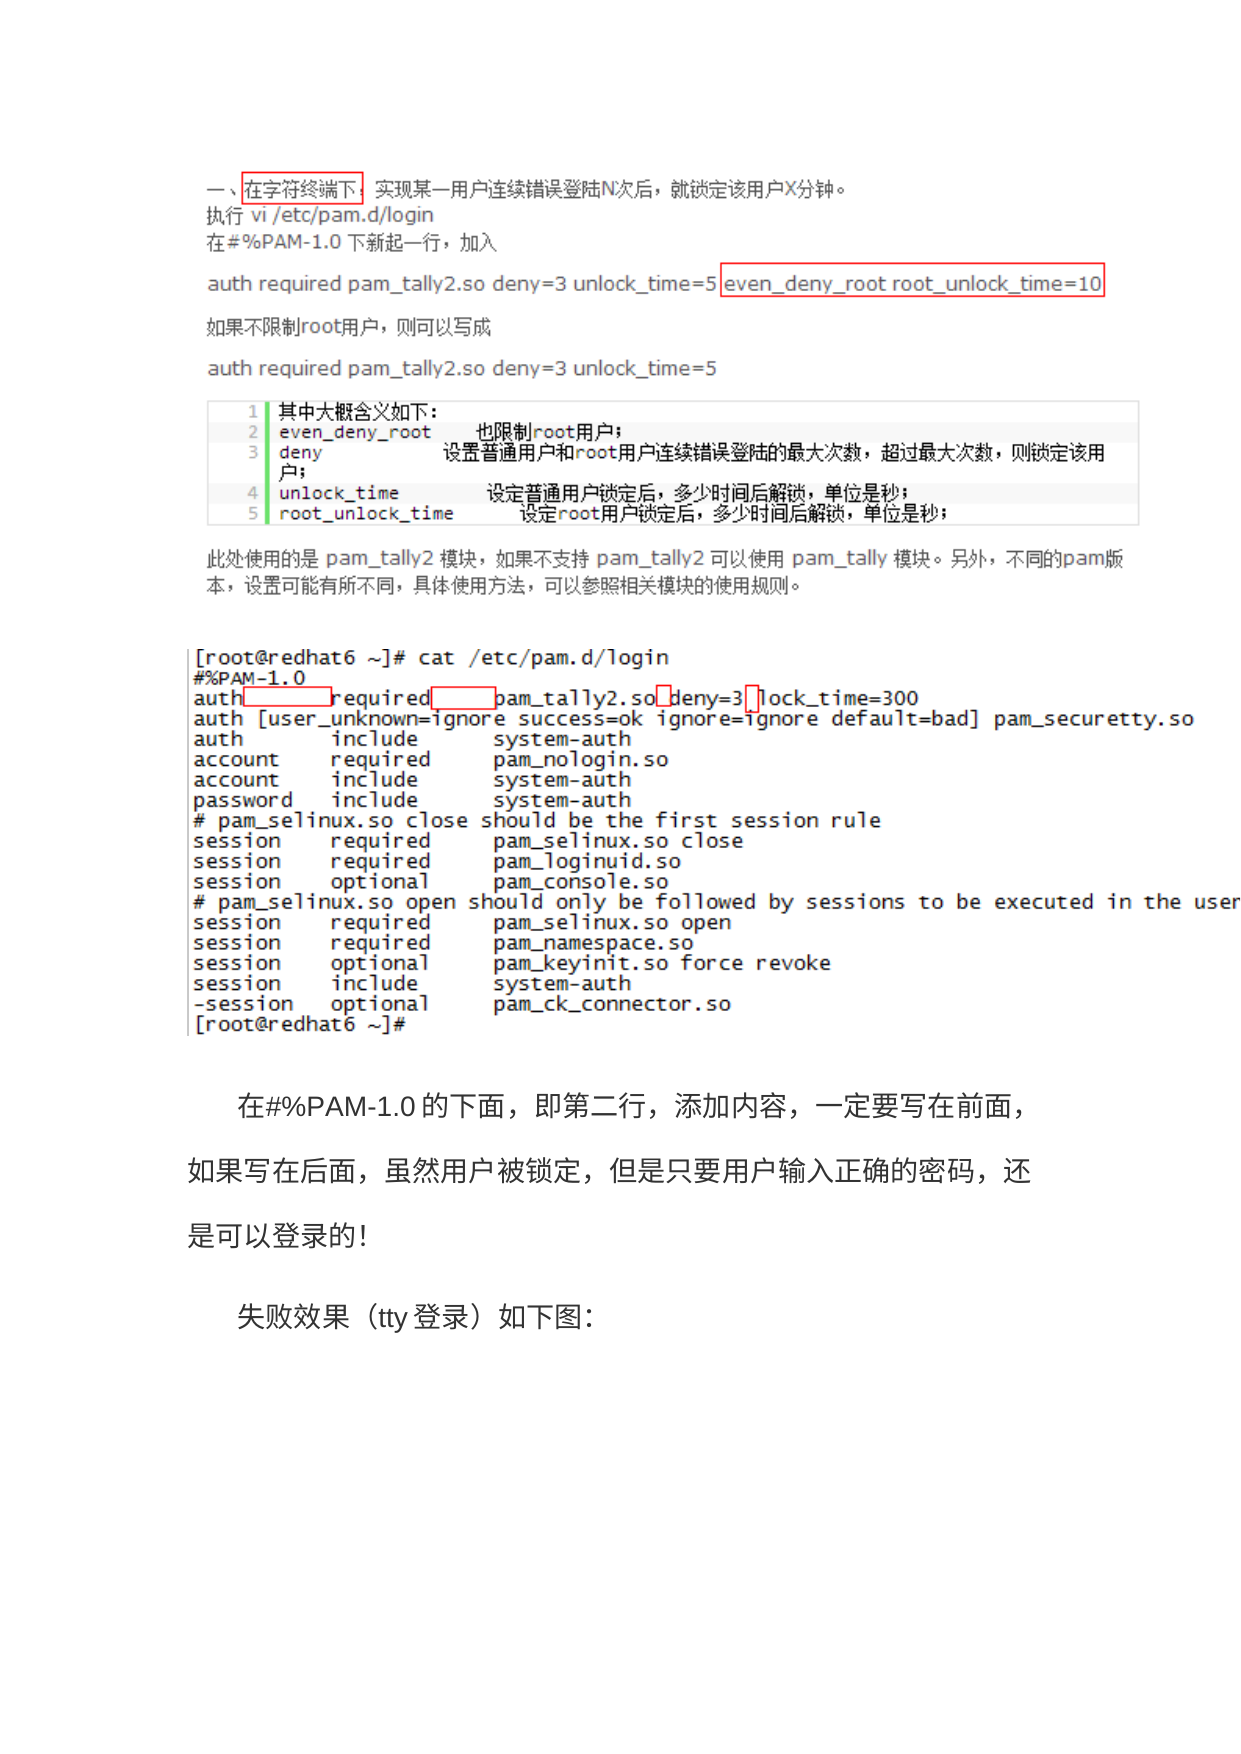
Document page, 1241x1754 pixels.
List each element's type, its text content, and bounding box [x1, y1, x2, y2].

text 失败效果（tty登录）如下图： [187, 1283, 1053, 1348]
picture [187, 649, 1241, 1036]
picture [187, 162, 1146, 598]
text 在#%PAM-1.0的下面，即第二行，添加内容，一定要写在前面，如果写在后面，虽然用户被锁定，但是只要用户输入正确的密码，还是可以登录的！ [187, 1072, 1053, 1267]
